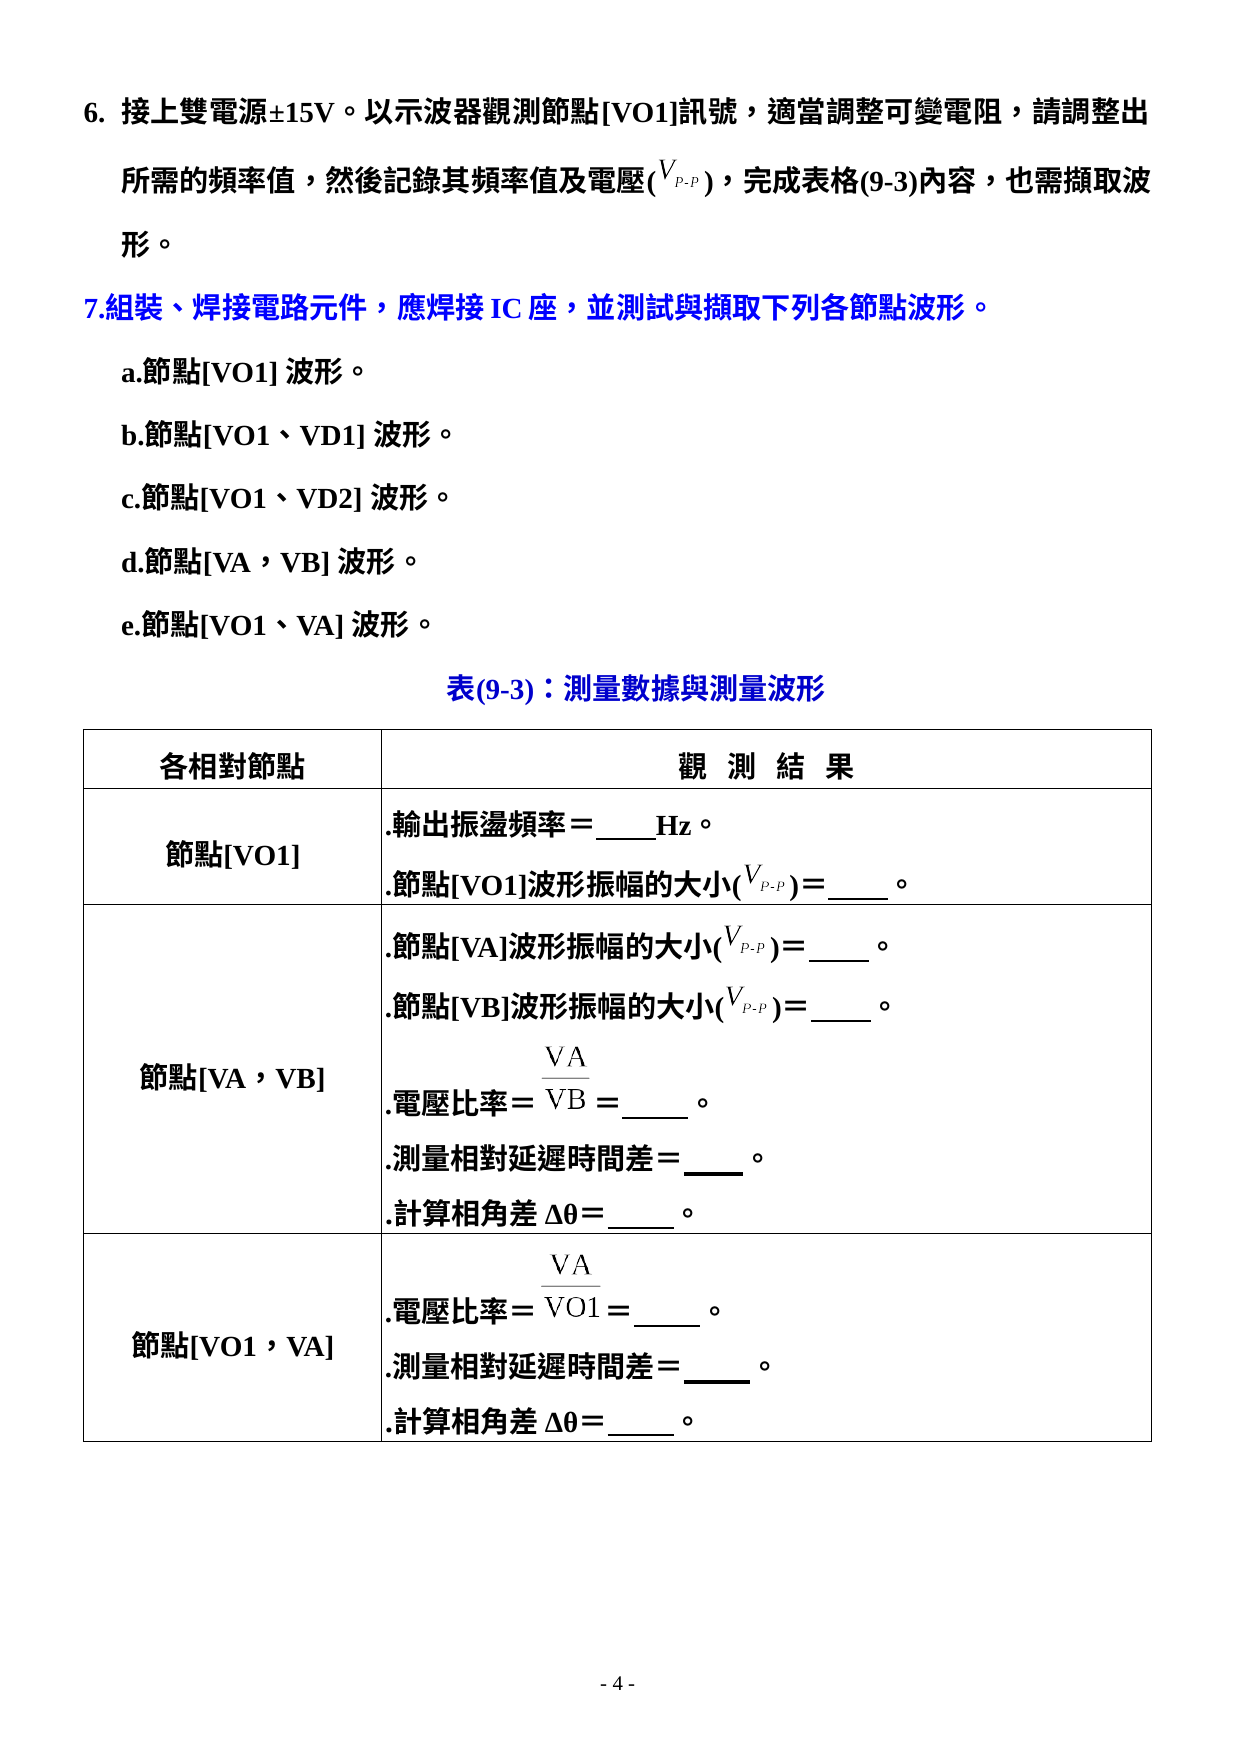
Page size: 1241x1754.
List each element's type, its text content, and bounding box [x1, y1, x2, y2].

table_cell 節點[VO1] [84, 789, 381, 904]
table_cell 節點[VA，VB] [84, 905, 381, 1233]
table_cell .節點[VA]波形振幅的大小()＝ 。 .節點[VB]波形振幅的大小()＝ 。 .電壓比率＝＝ 。 .測量相對延遲時間差＝ 。 .計算相角差Δθ＝ 。 [382, 905, 1151, 1233]
text d.節點[VA，VB] 波形。 [121, 538, 1152, 581]
table_cell .電壓比率＝＝ 。 .測量相對延遲時間差＝ 。 .計算相角差Δθ＝ 。 [382, 1234, 1151, 1441]
text c.節點[VO1、VD2] 波形。 [121, 475, 1152, 517]
table_cell 節點[VO1，VA] [84, 1234, 381, 1441]
text e.節點[VO1、VA] 波形。 [121, 602, 1152, 644]
list 接上雙電源±15V。以示波器觀測節點[VO1]訊號，適當調整可變電阻，請調整出所需的頻率值，然後記錄其頻率值及電壓()，完成表格(9-3)內容，也需擷取波形。 [83, 89, 1152, 263]
text 表(9-3)：測量數據與測量波形 [121, 665, 1152, 708]
text b.節點[VO1、VD1] 波形。 [121, 412, 1152, 454]
text 7.組裝、焊接電路元件，應焊接IC座，並測試與擷取下列各節點波形。 [83, 285, 1152, 327]
table_cell .輸出振盪頻率＝ Hz。 .節點[VO1]波形振幅的大小()＝ 。 [382, 789, 1151, 904]
table_header 各相對節點 [84, 730, 381, 788]
table_header 觀 測 結 果 [382, 730, 1151, 788]
text a.節點[VO1] 波形。 [121, 348, 1152, 390]
